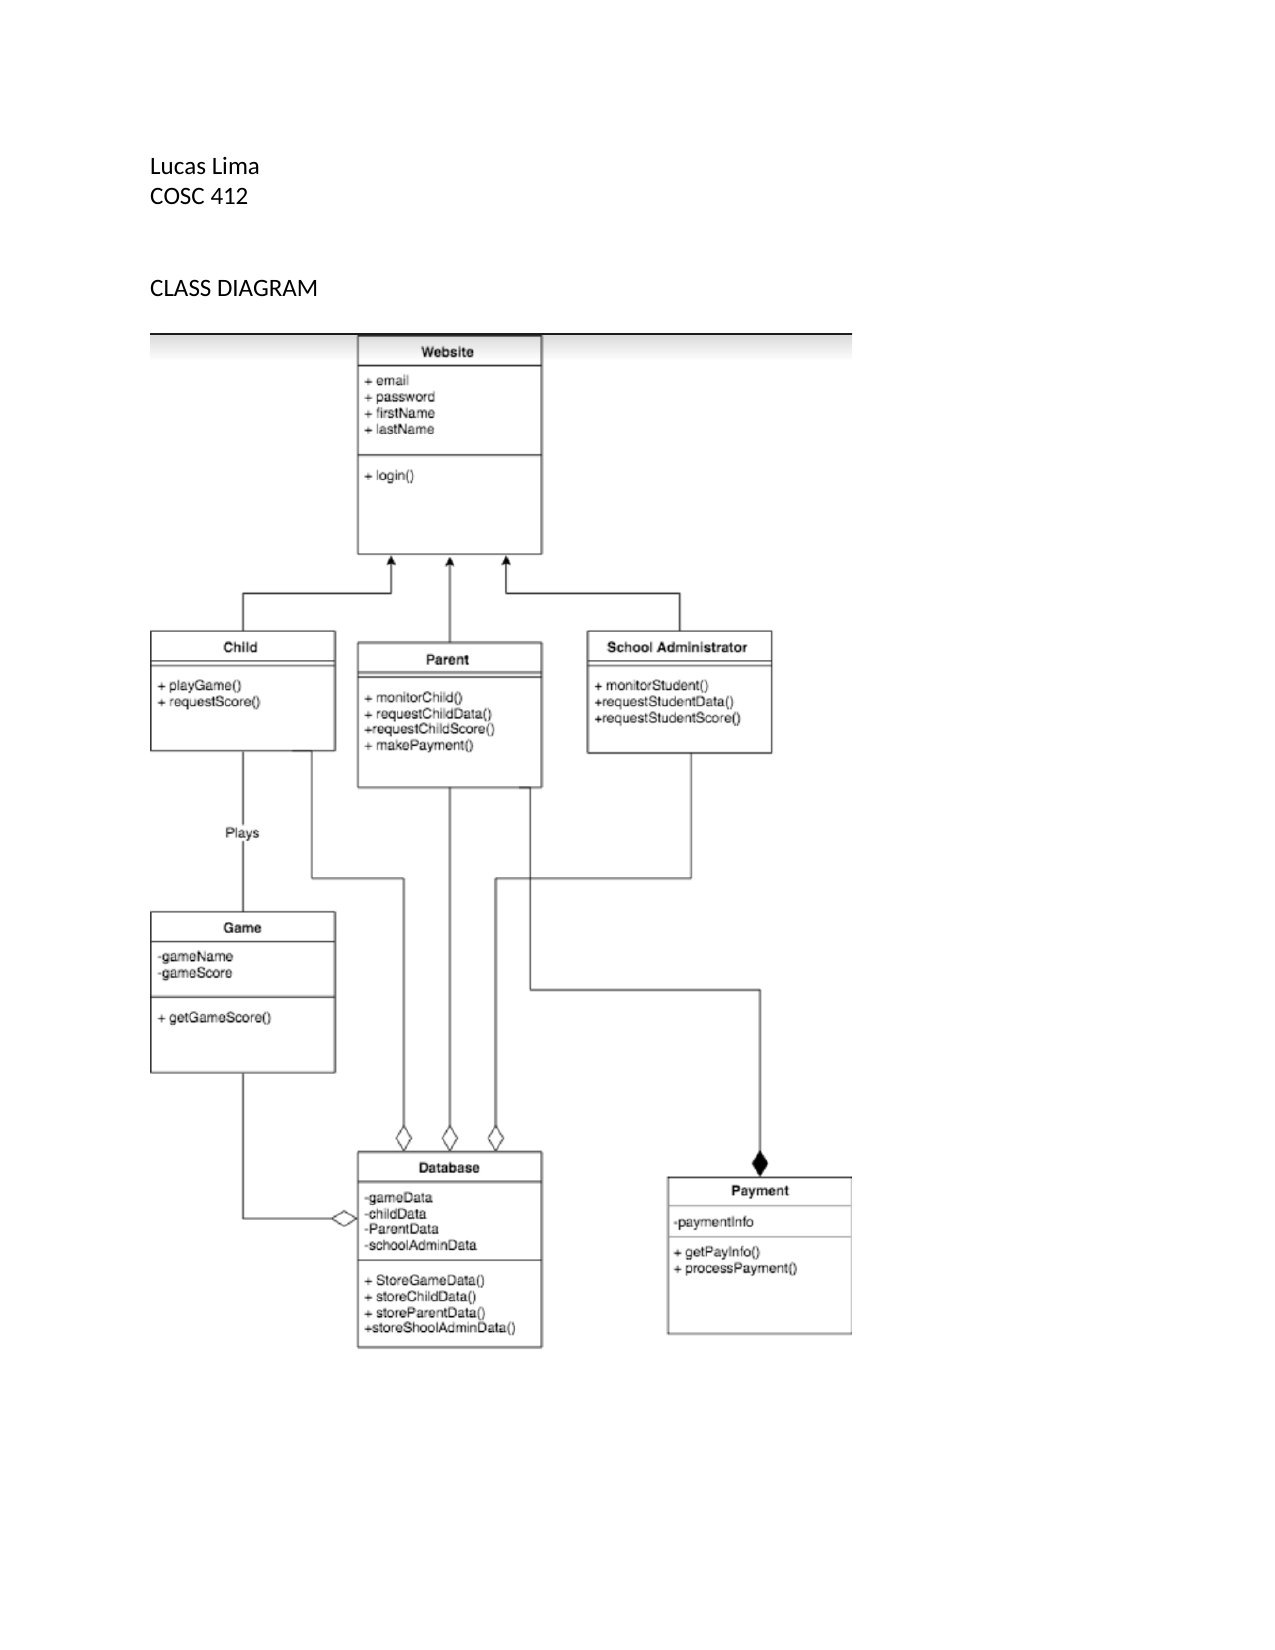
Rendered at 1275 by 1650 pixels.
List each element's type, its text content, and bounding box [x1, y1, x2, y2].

text Lucas Lima [150, 150, 1125, 181]
picture [150, 333, 853, 1351]
text CLASS DIAGRAM [150, 272, 1125, 303]
text COSC 412 [150, 181, 1125, 211]
